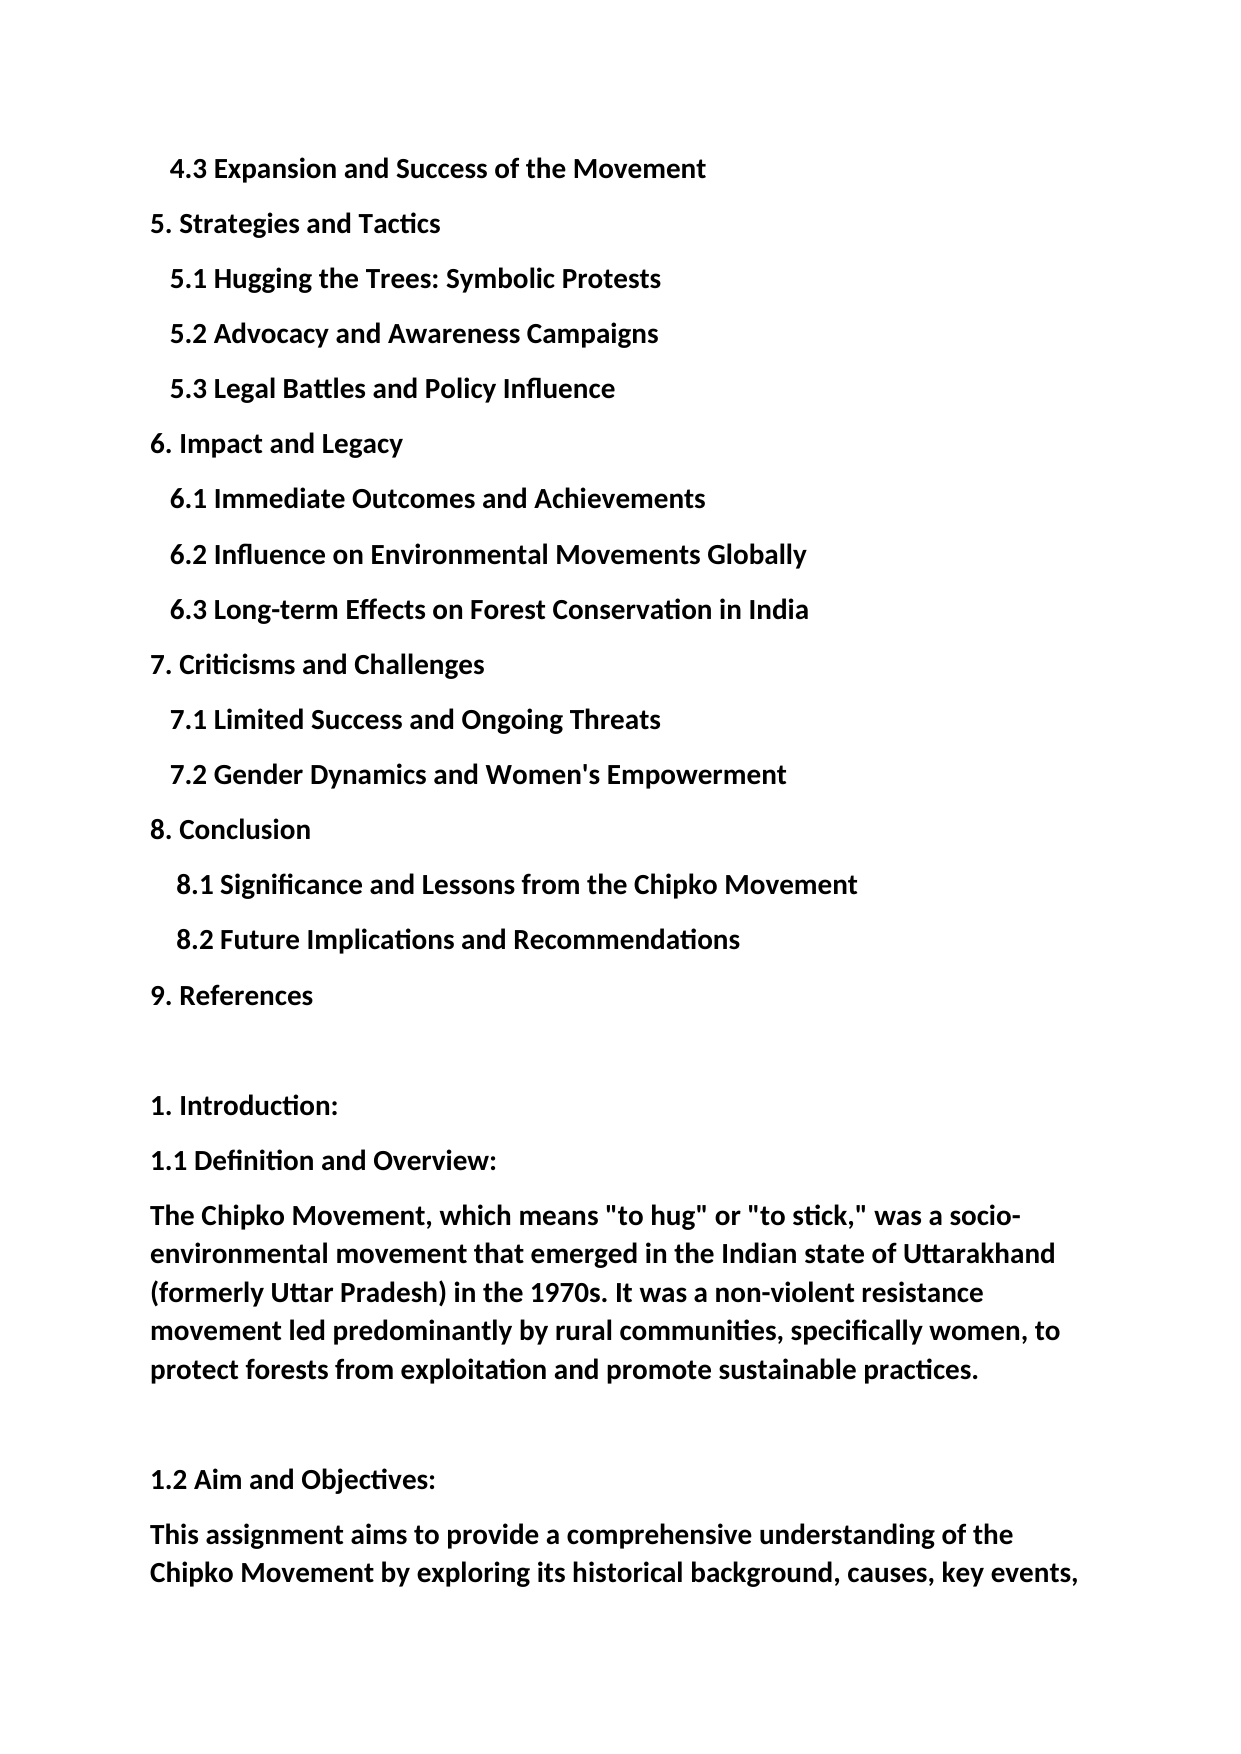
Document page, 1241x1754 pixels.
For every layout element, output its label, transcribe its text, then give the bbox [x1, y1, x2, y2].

text 5.3 Legal Battles and Policy Influence [150, 370, 1090, 406]
text 5.1 Hugging the Trees: Symbolic Protests [150, 260, 1090, 296]
text 7.1 Limited Success and Ongoing Threats [150, 701, 1090, 737]
text 5.2 Advocacy and Awareness Campaigns [150, 315, 1090, 351]
text 9. References [150, 977, 1090, 1012]
text 8.2 Future Implications and Recommendations [150, 921, 1090, 957]
text The Chipko Movement, which means "to hug" or "to stick," was a socio-environmental movement that emerged in the Indian state of Uttarakhand (formerly Uttar Pradesh) in the 1970s. It was a non-violent resistance movement led predominantly by rural communities, specifically women, to protect forests from exploitation and promote sustainable practices. [150, 1197, 1090, 1386]
text 6.3 Long-term Effects on Forest Conservation in India [150, 591, 1090, 626]
text 4.3 Expansion and Success of the Movement [150, 150, 1090, 186]
text 8.1 Significance and Lessons from the Chipko Movement [150, 866, 1090, 902]
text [150, 1516, 1090, 1590]
text 6.2 Influence on Environmental Movements Globally [150, 536, 1090, 571]
text 6.1 Immediate Outcomes and Achievements [150, 481, 1090, 516]
text 5. Strategies and Tactics [150, 205, 1090, 241]
text 8. Conclusion [150, 811, 1090, 847]
text 7. Criticisms and Challenges [150, 646, 1090, 682]
text 6. Impact and Legacy [150, 426, 1090, 461]
text 7.2 Gender Dynamics and Women's Empowerment [150, 756, 1090, 792]
text 1.2 Aim and Objectives: [150, 1461, 1090, 1497]
text 1. Introduction: [150, 1087, 1090, 1122]
text 1.1 Definition and Overview: [150, 1142, 1090, 1177]
